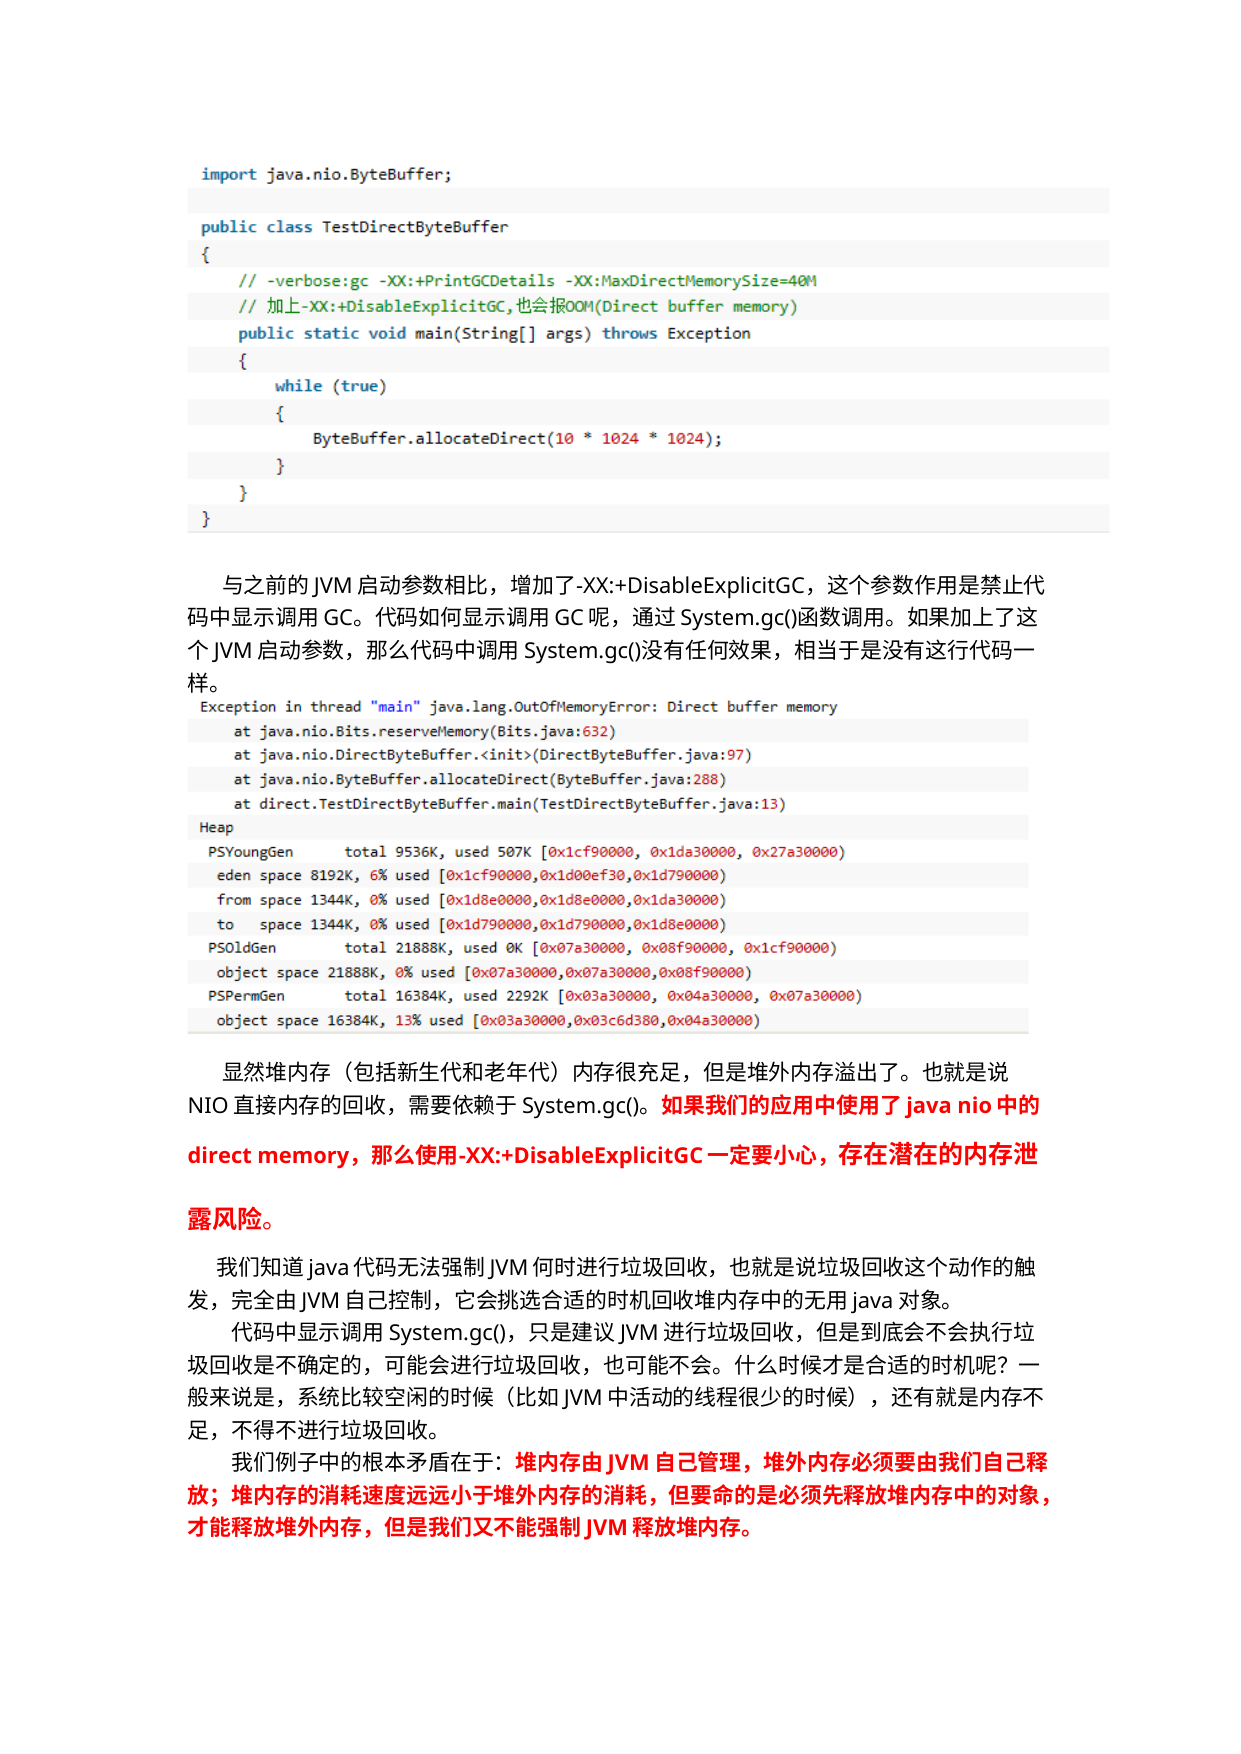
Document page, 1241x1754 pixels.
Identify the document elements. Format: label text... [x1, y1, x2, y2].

text 与之前的JVM启动参数相比，增加了-XX:+DisableExplicitGC，这个参数作用是禁止代码中显示调用GC。代码如何显示调用GC呢，通过System.gc()函数调用。如果加上了这个JVM启动参数，那么代码中调用System.gc()没有任何效果，相当于是没有这行代码一样。 [187, 568, 1053, 698]
picture [187, 162, 1115, 537]
text 显然堆内存（包括新生代和老年代）内存很充足，但是堆外内存溢出了。也就是说NIO直接内存的回收，需要依赖于System.gc()。如果我们的应用中使用了java nio中的direct memory，那么使用-XX:+DisableExplicitGC一定要小心，存在潜在的内存泄露风险。 [187, 1055, 1053, 1250]
text 我们知道java代码无法强制JVM何时进行垃圾回收，也就是说垃圾回收这个动作的触发，完全由JVM自己控制，它会挑选合适的时机回收堆内存中的无用java对象。 [187, 1250, 1053, 1315]
text 代码中显示调用System.gc()，只是建议JVM进行垃圾回收，但是到底会不会执行垃圾回收是不确定的，可能会进行垃圾回收，也可能不会。什么时候才是合适的时机呢？一般来说是，系统比较空闲的时候（比如JVM中活动的线程很少的时候），还有就是内存不足，不得不进行垃圾回收。 [187, 1315, 1053, 1445]
text 我们例子中的根本矛盾在于：堆内存由JVM自己管理，堆外内存必须要由我们自己释放；堆内存的消耗速度远远小于堆外内存的消耗，但要命的是必须先释放堆内存中的对象，才能释放堆外内存，但是我们又不能强制JVM释放堆内存。 [187, 1445, 1053, 1543]
picture [187, 697, 1030, 1034]
